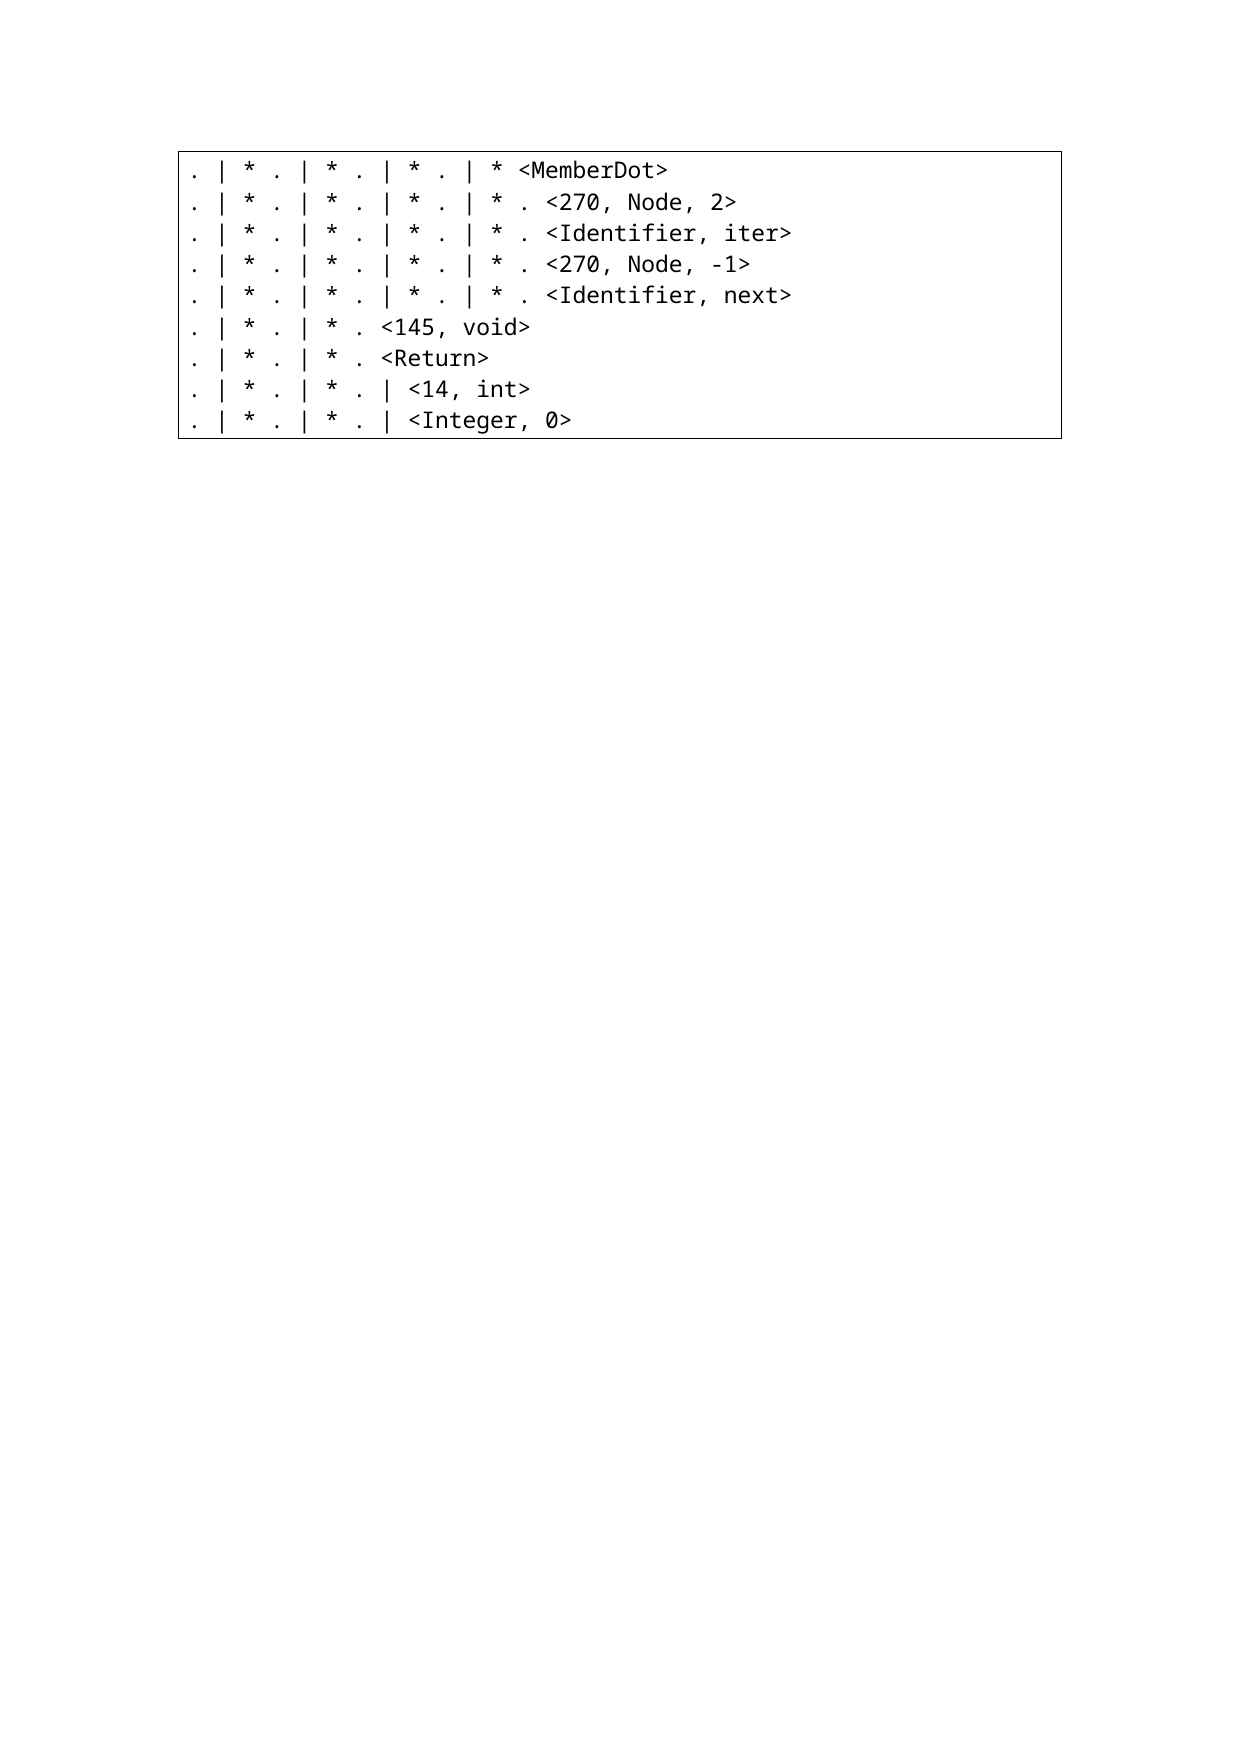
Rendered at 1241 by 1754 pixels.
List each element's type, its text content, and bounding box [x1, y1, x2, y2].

text . | * . | * . | * . | * . <270, Node, -1> [187, 248, 1053, 279]
text . | * . | * . | * . | * . <270, Node, 2> [187, 186, 1053, 217]
text . | * . | * . | * . | * . <Identifier, next> [187, 279, 1053, 311]
text . | * . | * . | * . | * . <Identifier, iter> [187, 217, 1053, 248]
text . | * . | * . <145, void> [187, 311, 1053, 342]
text . | * . | * . | <Integer, 0> [179, 401, 1061, 438]
text . | * . | * . | <14, int> [187, 373, 1053, 401]
text . | * . | * . <Return> [187, 342, 1053, 373]
text . | * . | * . | * . | * <MemberDot> [179, 152, 1061, 186]
